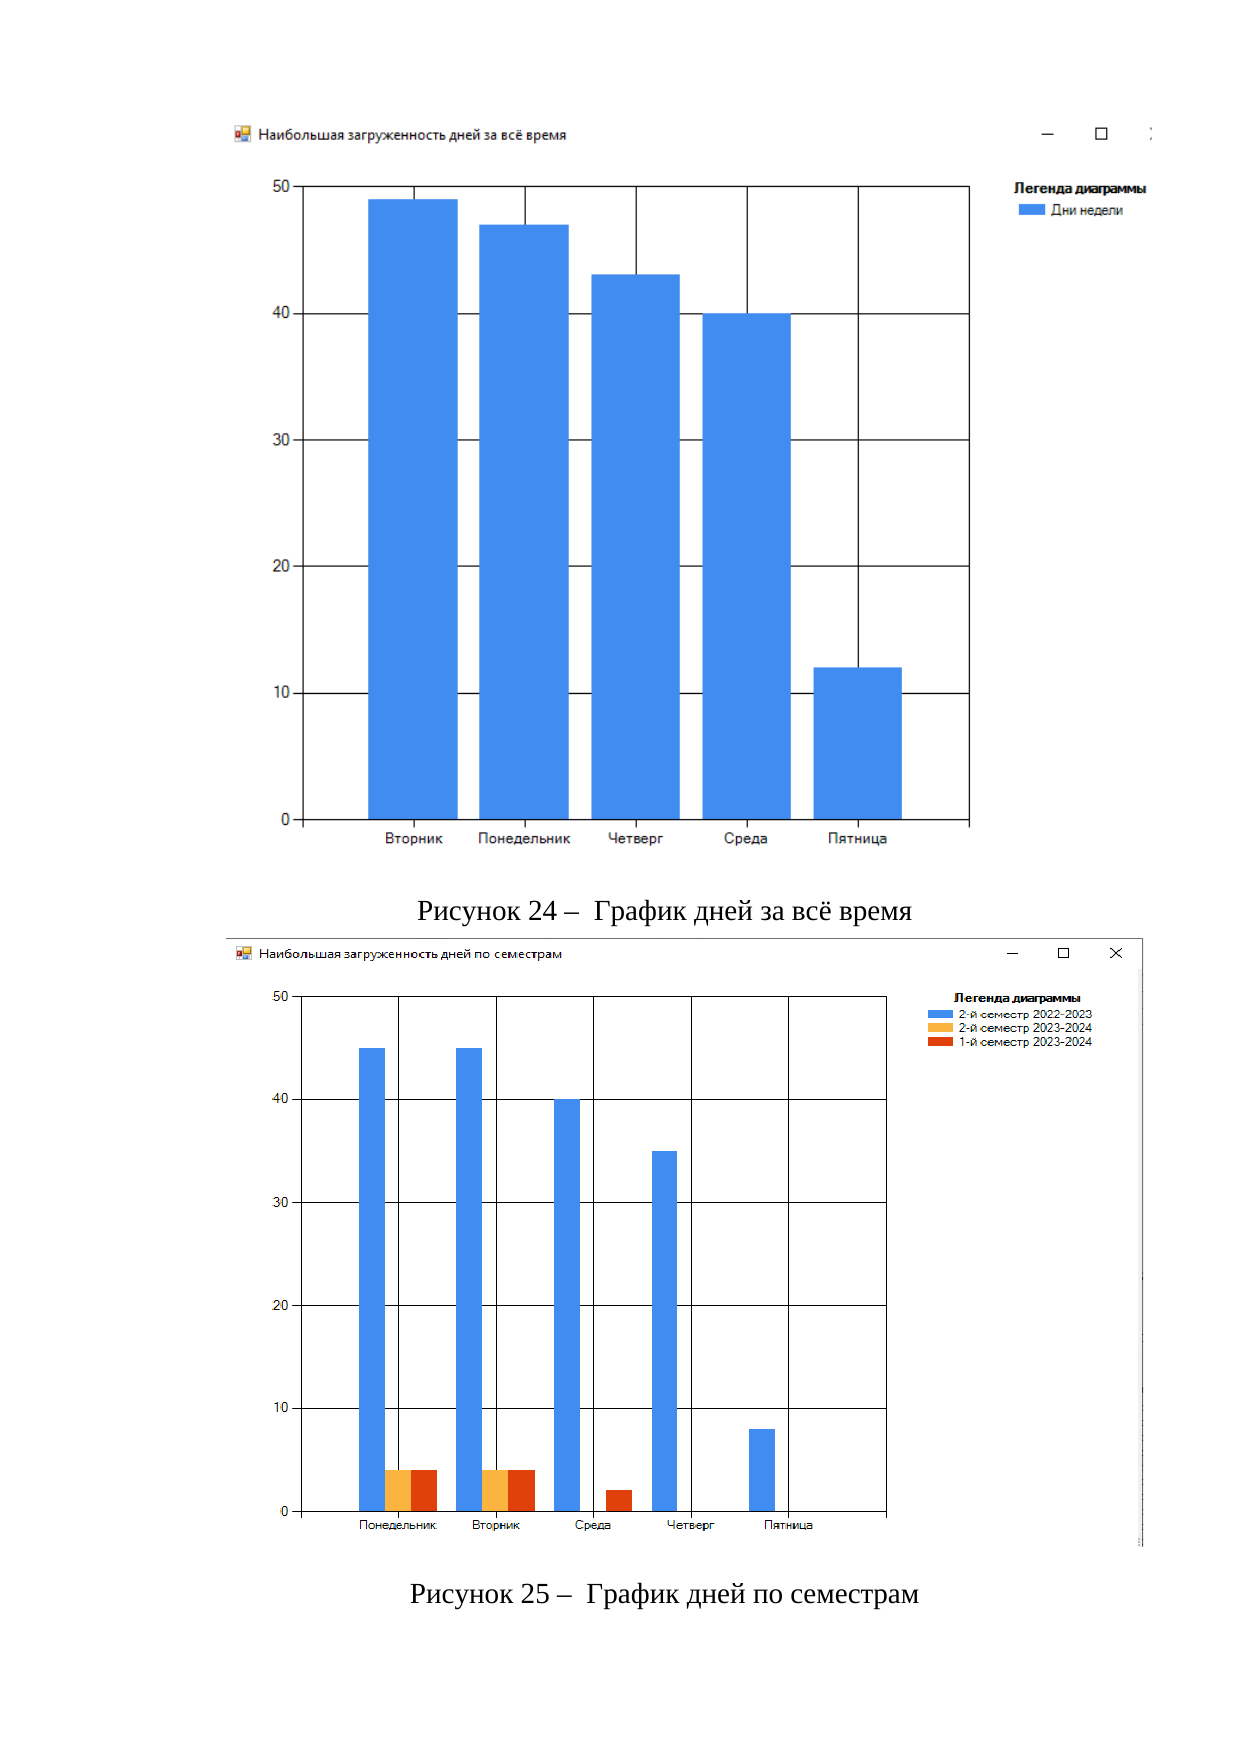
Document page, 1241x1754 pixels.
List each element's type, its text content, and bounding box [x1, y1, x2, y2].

table_cell График дней по семестрам [177, 1564, 1152, 1622]
picture [226, 118, 1152, 864]
picture [226, 938, 1144, 1547]
table_cell График дней за всё время [177, 880, 1152, 939]
table_header [177, 118, 1152, 880]
table_cell [177, 939, 1152, 1563]
